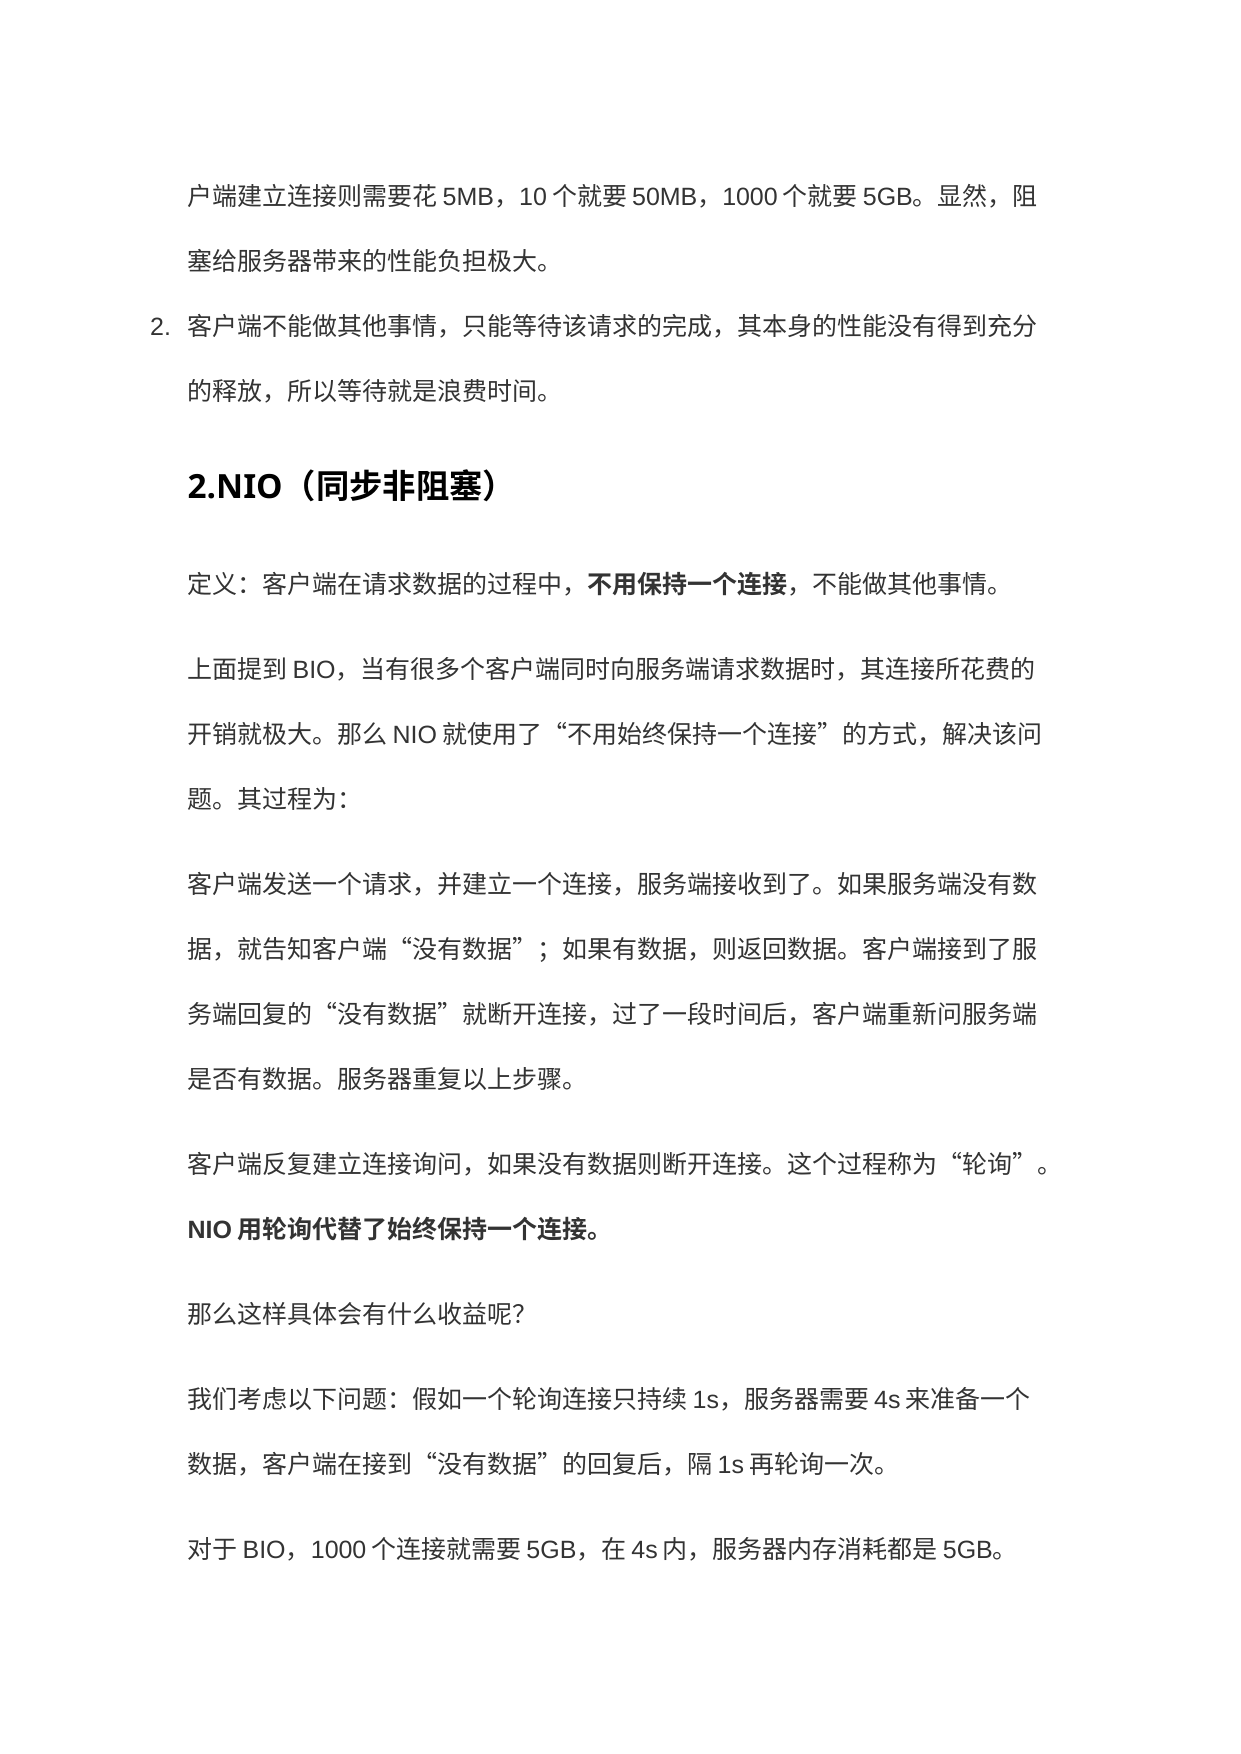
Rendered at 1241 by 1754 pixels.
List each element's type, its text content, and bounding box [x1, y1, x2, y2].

text 上面提到BIO，当有很多个客户端同时向服务端请求数据时，其连接所花费的开销就极大。那么NIO就使用了“不用始终保持一个连接”的方式，解决该问题。其过程为： [187, 665, 1053, 860]
subtitle 2.NIO（同步非阻塞） [187, 480, 1053, 545]
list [150, 162, 1053, 292]
list 客户端不能做其他事情，只能等待该请求的完成，其本身的性能没有得到充分的释放，所以等待就是浪费时间。 [150, 321, 1053, 451]
text 客户端反复建立连接询问，如果没有数据则断开连接。这个过程称为“轮询”。NIO用轮询代替了始终保持一个连接。 [187, 1160, 1053, 1290]
text 定义：客户端在请求数据的过程中，不用保持一个连接，不能做其他事情。 [187, 580, 1053, 645]
text 客户端发送一个请求，并建立一个连接，服务端接收到了。如果服务端没有数据，就告知客户端“没有数据”；如果有数据，则返回数据。客户端接到了服务端回复的“没有数据”就断开连接，过了一段时间后，客户端重新问服务端是否有数据。服务器重复以上步骤。 [187, 880, 1053, 1140]
text 那么这样具体会有什么收益呢？ [187, 1310, 1053, 1375]
text 我们考虑以下问题：假如一个轮询连接只持续1s，服务器需要4s来准备一个数据，客户端在接到“没有数据”的回复后，隔1s再轮询一次。 [187, 1395, 1053, 1525]
